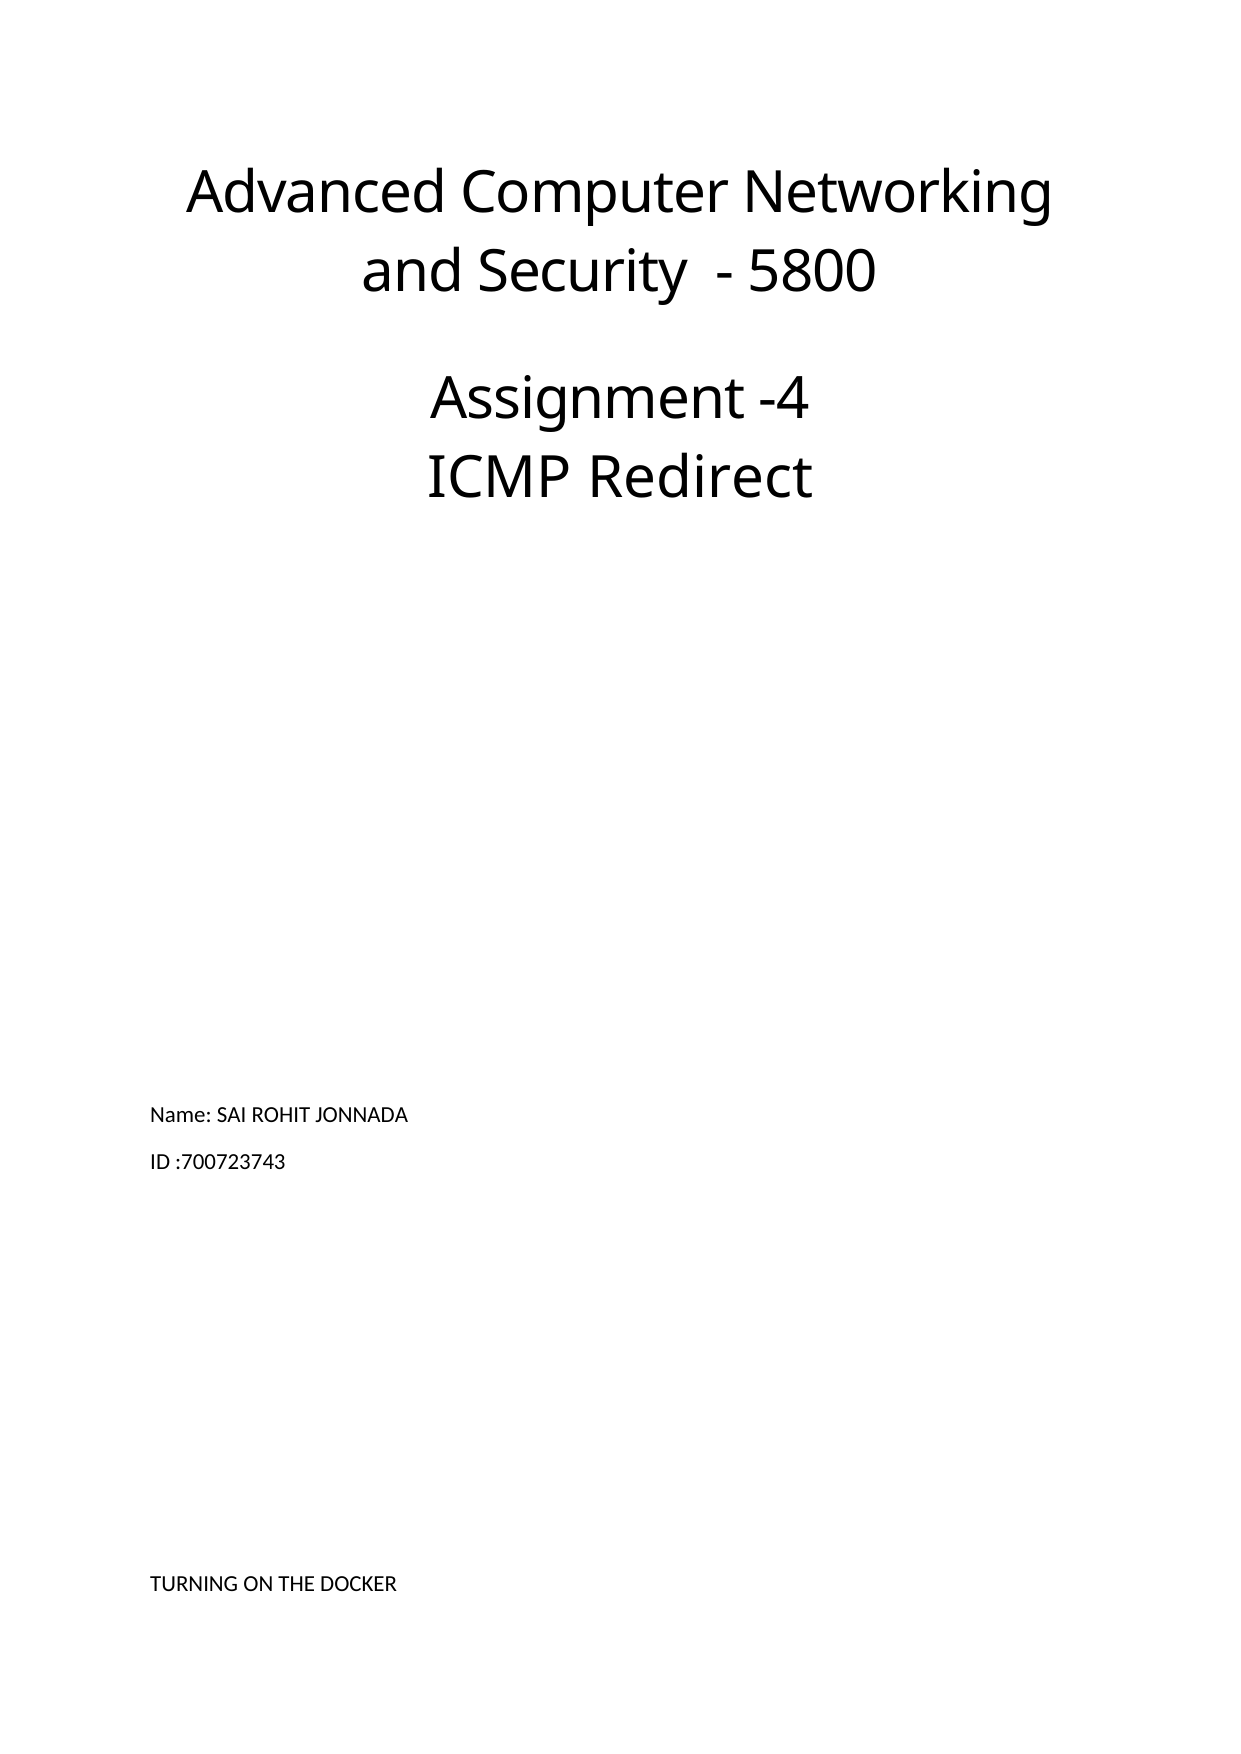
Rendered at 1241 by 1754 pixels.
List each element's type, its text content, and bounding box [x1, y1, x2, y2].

text ID :700723743 [150, 1147, 1090, 1175]
title Advanced Computer Networking and Security - 5800 [150, 150, 1090, 309]
title Assignment -4 [150, 356, 1090, 435]
text TURNING ON THE DOCKER [150, 1569, 1090, 1597]
text Name: SAI ROHIT JONNADA [150, 1100, 1090, 1128]
text ICMP Redirect [150, 435, 1090, 515]
